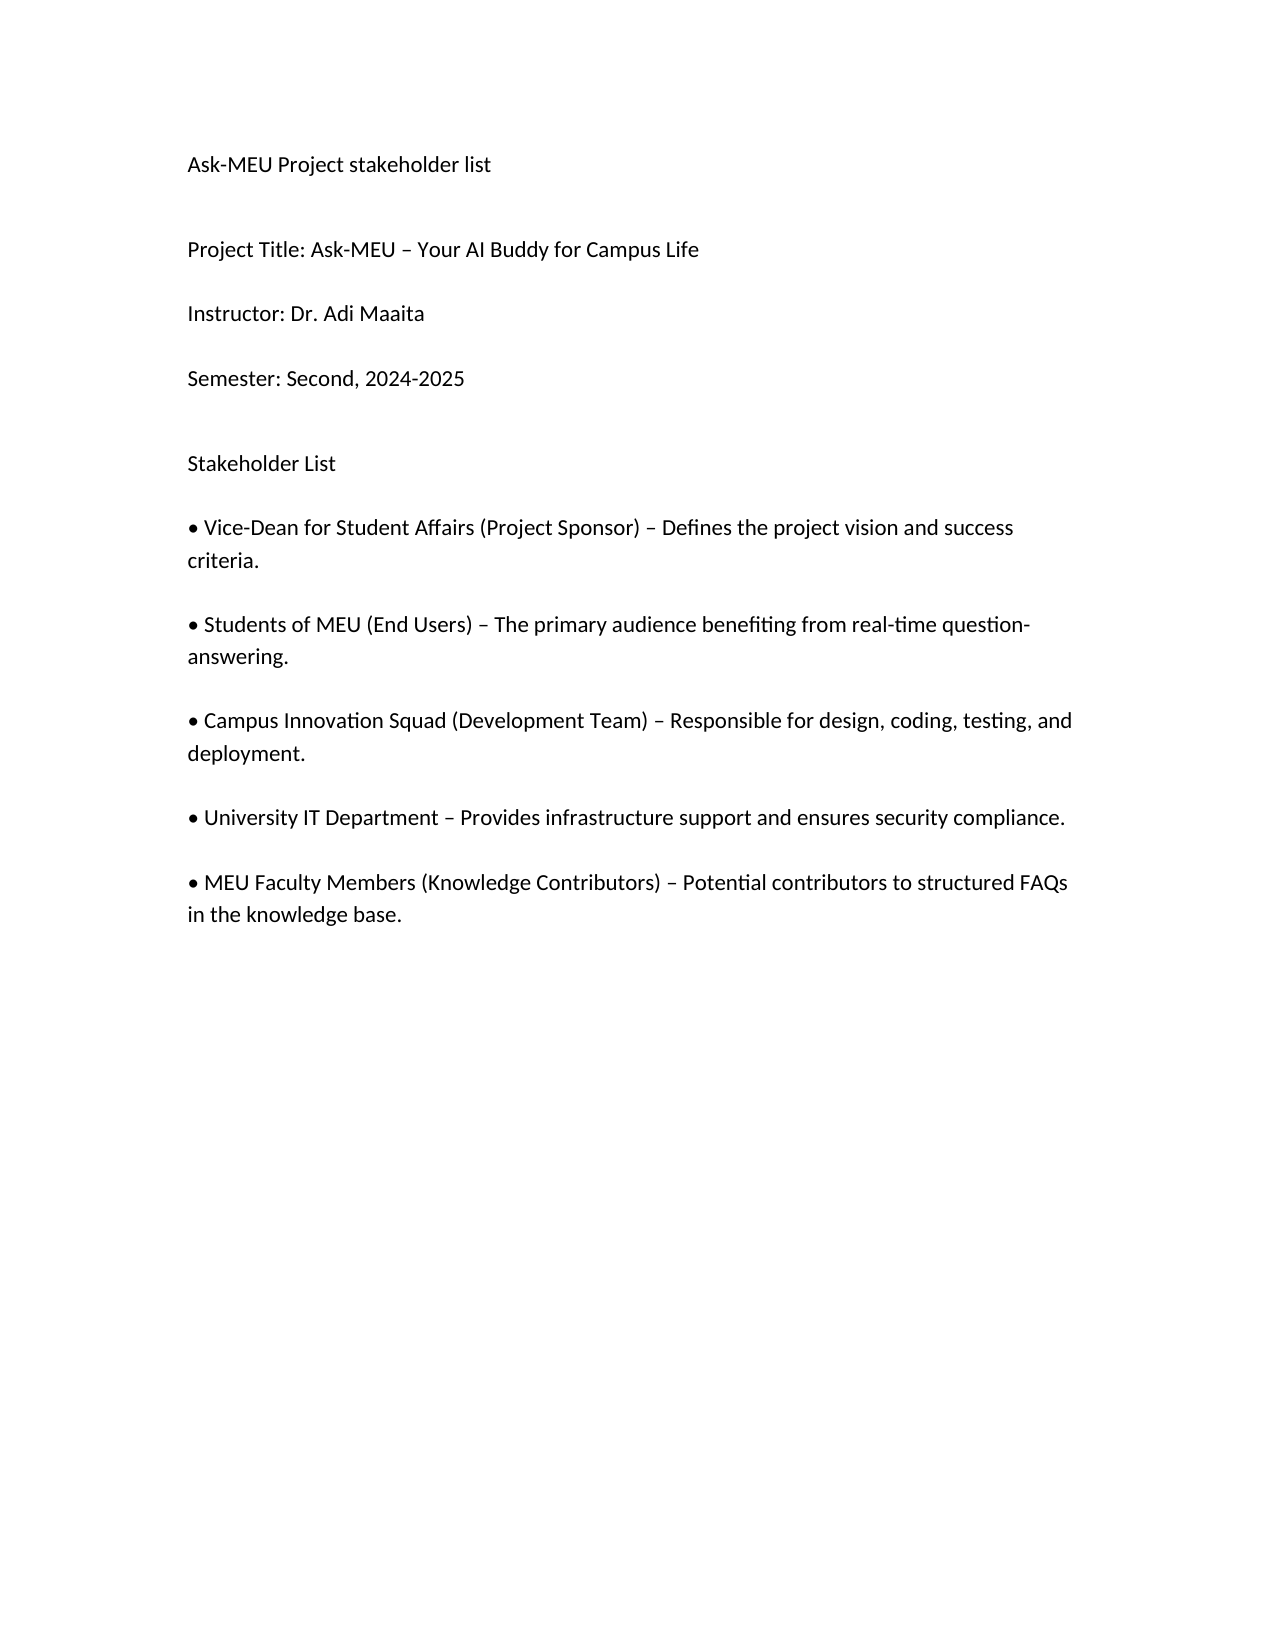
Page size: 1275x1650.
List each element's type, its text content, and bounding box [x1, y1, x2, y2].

text Stakeholder List • Vice-Dean for Student Affairs (Project Sponsor) – Defines the project vision and success criteria. • Students of MEU (End Users) – The primary audience benefiting from real-time question-answering. • Campus Innovation Squad (Development Team) – Responsible for design, coding, testing, and deployment. • University IT Department – Provides infrastructure support and ensures security compliance. • MEU Faculty Members (Knowledge Contributors) – Potential contributors to structured FAQs in the knowledge base. [187, 449, 1087, 960]
text Project Title: Ask-MEU – Your AI Buddy for Campus Life Instructor: Dr. Adi Maaita Semester: Second, 2024-2025 [187, 203, 1087, 424]
text Ask-MEU Project stakeholder list [187, 150, 1087, 178]
